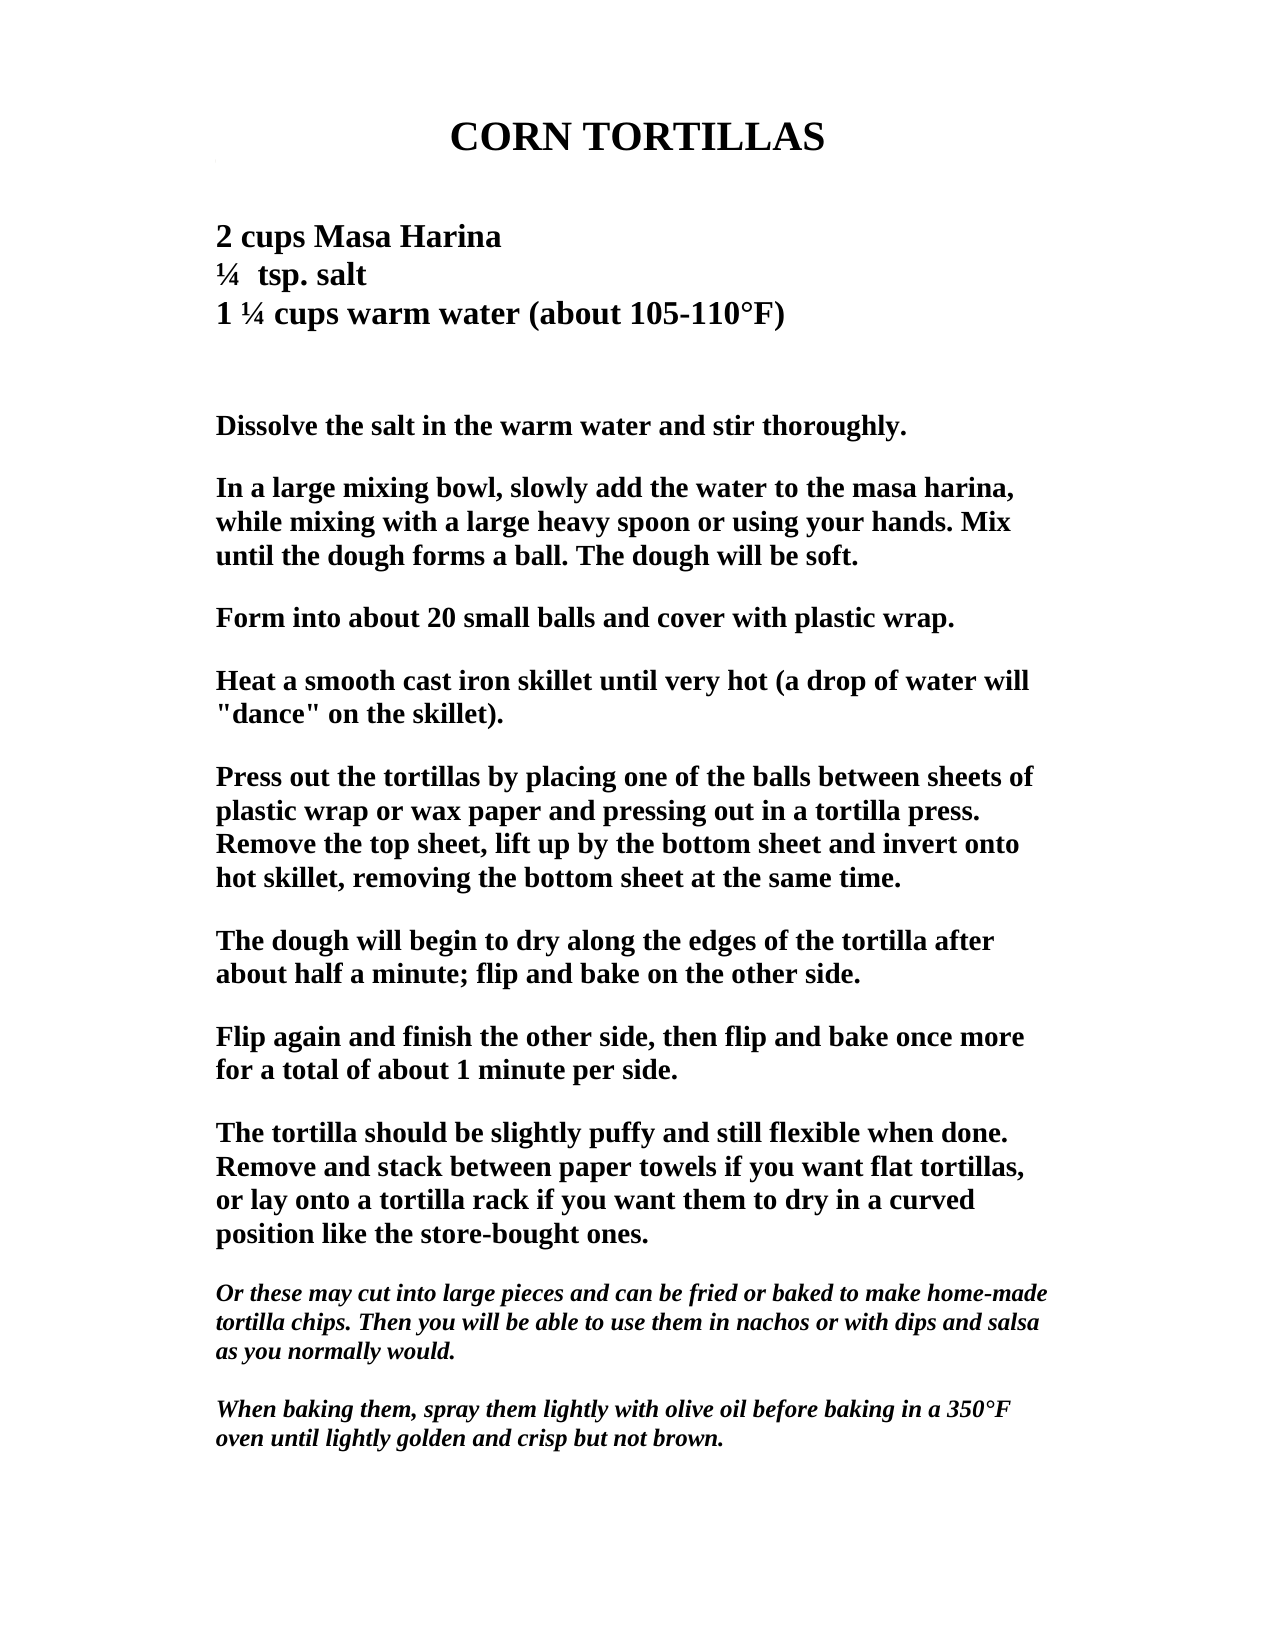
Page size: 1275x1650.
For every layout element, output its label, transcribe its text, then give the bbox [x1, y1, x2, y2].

table_header CORN TORTILLAS Read more about it at www.cooks.com/rec/view/0,221,155177-234203,00.html Content Copyright © 2011 Cooks.com - All rights reserved. 2 cups Masa Harina ¼ tsp. salt 1 ¼ cups warm water (about 105-110°F) Dissolve the salt in the warm water and stir thoroughly. In a large mixing bowl, slowly add the water to the masa harina, while mixing with a large heavy spoon or using your hands. Mix until the dough forms a ball. The dough will be soft. Form into about 20 small balls and cover with plastic wrap. Heat a smooth cast iron skillet until very hot (a drop of water will "dance" on the skillet). Press out the tortillas by placing one of the balls between sheets of plastic wrap or wax paper and pressing out in a tortilla press. Remove the top sheet, lift up by the bottom sheet and invert onto hot skillet, removing the bottom sheet at the same time. The dough will begin to dry along the edges of the tortilla after about half a minute; flip and bake on the other side. Flip again and finish the other side, then flip and bake once more for a total of about 1 minute per side. The tortilla should be slightly puffy and still flexible when done. Remove and stack between paper towels if you want flat tortillas, or lay onto a tortilla rack if you want them to dry in a curved position like the store-bought ones. Or these may cut into large pieces and can be fried or baked to make home-made tortilla chips. Then you will be able to use them in nachos or with dips and salsa as you normally would. When baking them, spray them lightly with olive oil before baking in a 350°F oven until lightly golden and crisp but not brown. [208, 104, 1067, 1459]
